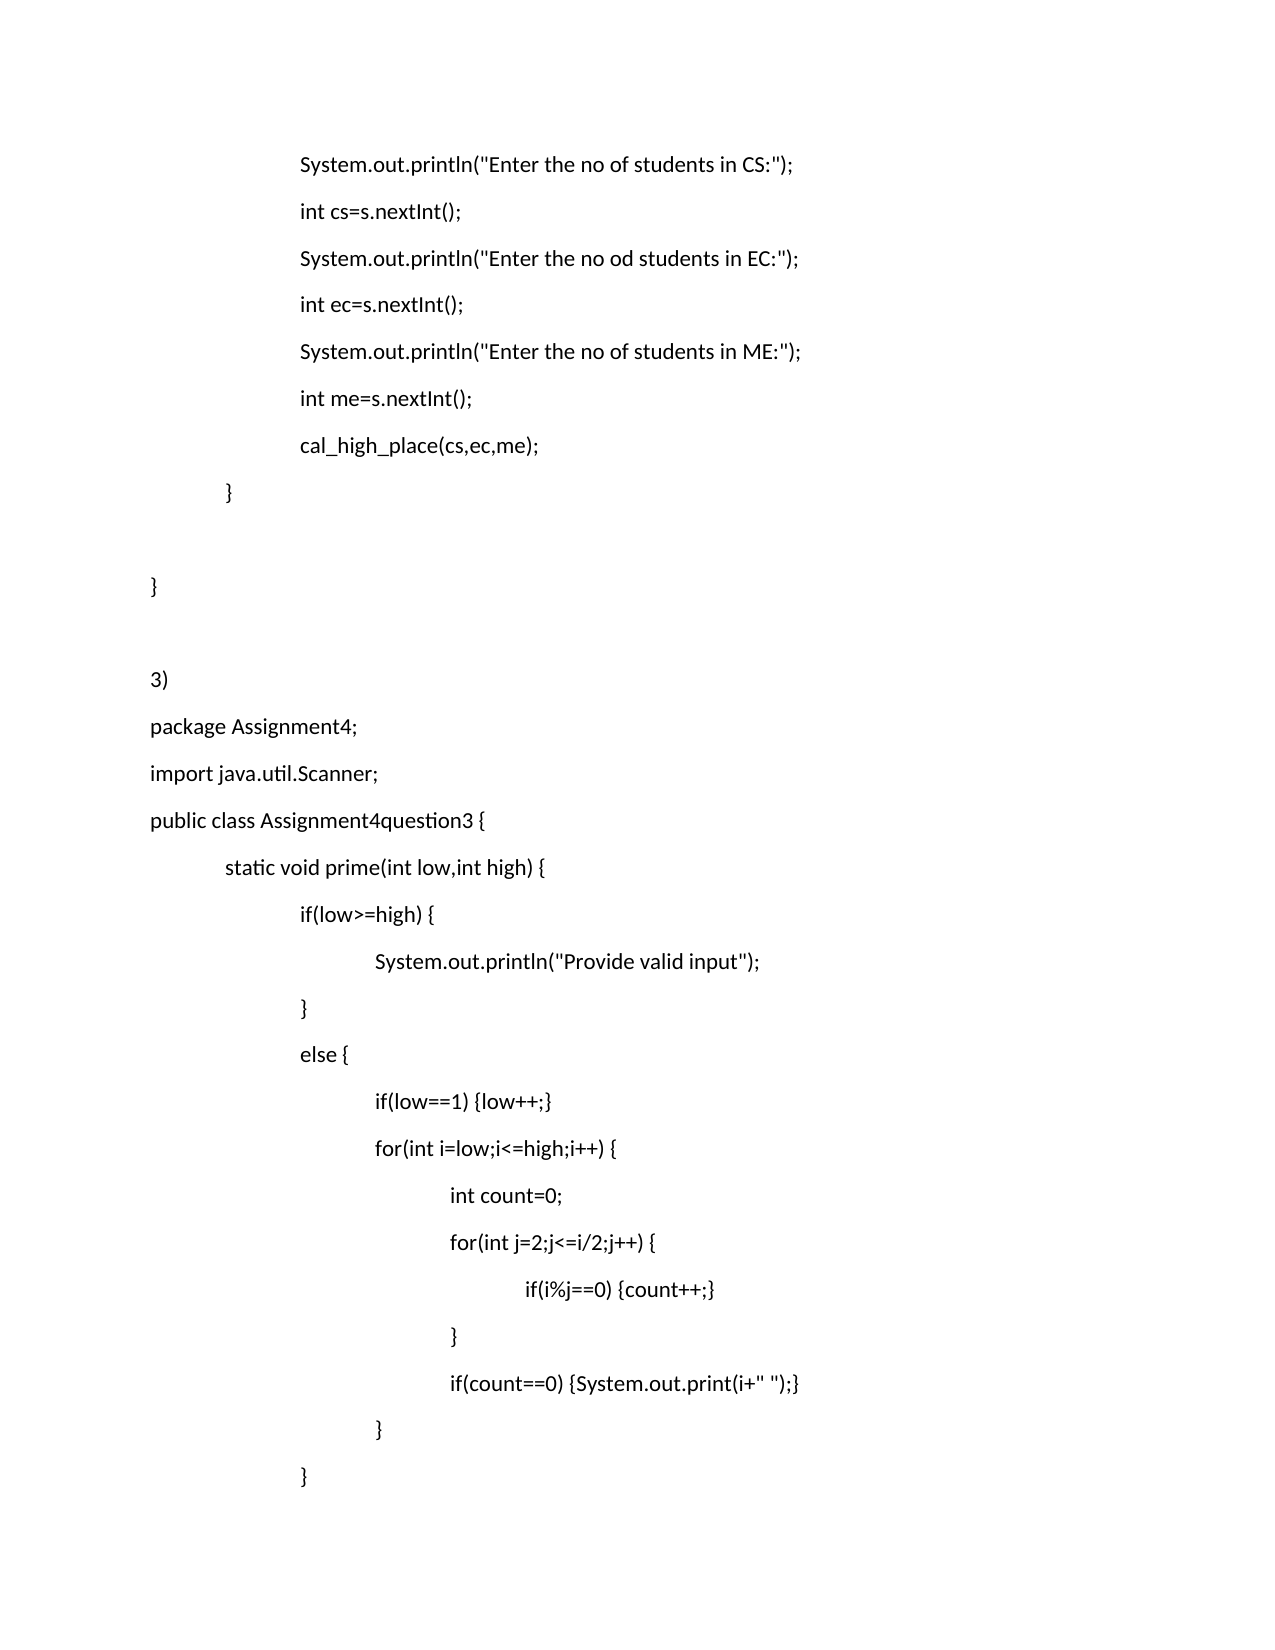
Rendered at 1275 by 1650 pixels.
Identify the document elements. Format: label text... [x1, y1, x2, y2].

text } [150, 1462, 1125, 1491]
text if(low==1) {low++;} [150, 1087, 1125, 1116]
text cal_high_place(cs,ec,me); [150, 431, 1125, 459]
text if(i%j==0) {count++;} [150, 1275, 1125, 1303]
text } [150, 1322, 1125, 1350]
text public class Assignment4question3 { [150, 806, 1125, 834]
text static void prime(int low,int high) { [150, 853, 1125, 881]
text 3) [150, 666, 1125, 694]
text System.out.println("Provide valid input"); [150, 947, 1125, 975]
text for(int i=low;i<=high;i++) { [150, 1134, 1125, 1162]
text package Assignment4; [150, 712, 1125, 741]
text import java.util.Scanner; [150, 759, 1125, 787]
text int count=0; [150, 1181, 1125, 1209]
text } [150, 478, 1125, 506]
text for(int j=2;j<=i/2;j++) { [150, 1228, 1125, 1256]
text else { [150, 1041, 1125, 1069]
text } [150, 1416, 1125, 1444]
text } [150, 994, 1125, 1022]
text if(low>=high) { [150, 900, 1125, 928]
text } [150, 572, 1125, 600]
text int ec=s.nextInt(); [150, 291, 1125, 319]
text if(count==0) {System.out.print(i+" ");} [150, 1369, 1125, 1397]
text int cs=s.nextInt(); [150, 197, 1125, 225]
text System.out.println("Enter the no od students in EC:"); [150, 244, 1125, 272]
text System.out.println("Enter the no of students in CS:"); [150, 150, 1125, 178]
text int me=s.nextInt(); [150, 384, 1125, 412]
text System.out.println("Enter the no of students in ME:"); [150, 337, 1125, 366]
